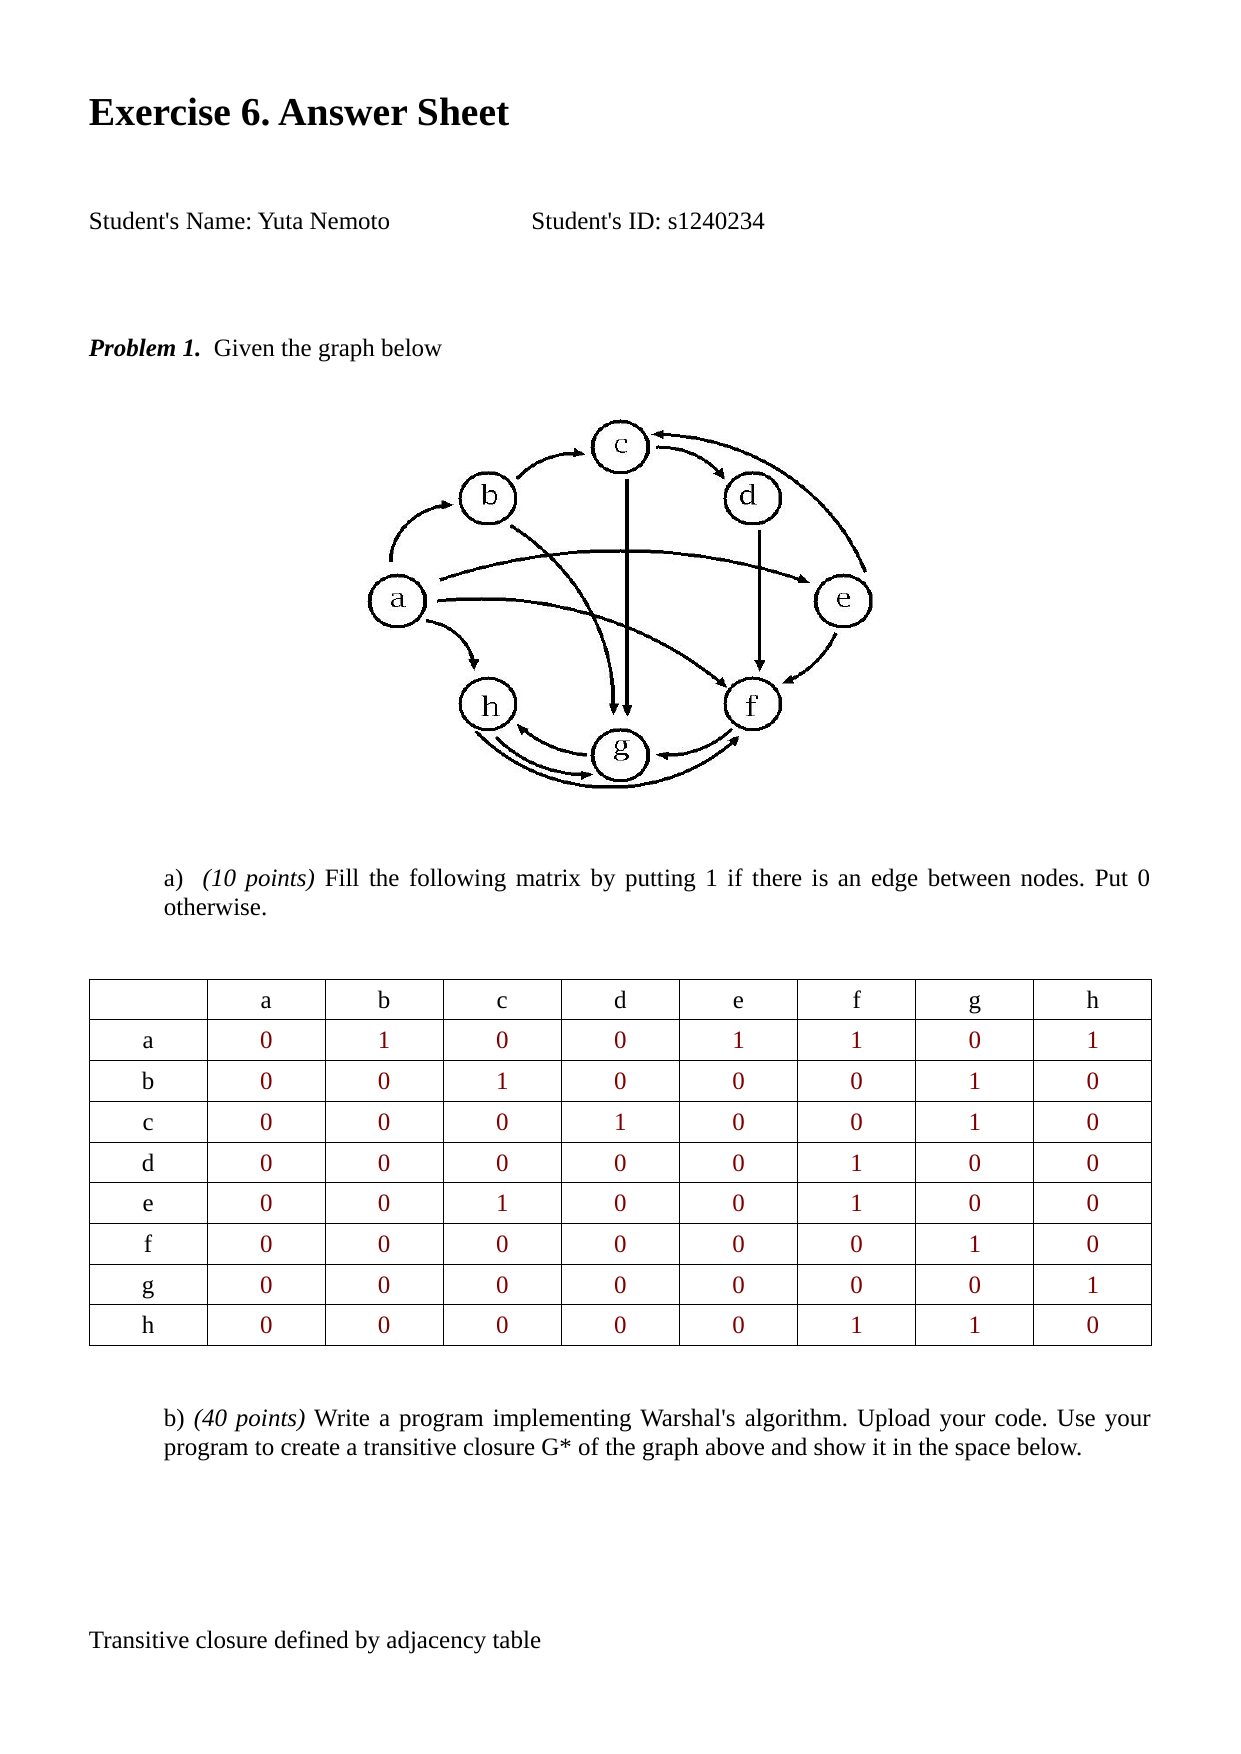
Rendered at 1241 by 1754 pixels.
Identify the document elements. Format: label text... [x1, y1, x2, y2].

table_cell 1 [1034, 1265, 1151, 1304]
table_cell c [90, 1102, 207, 1141]
table_cell 0 [680, 1305, 797, 1345]
table_cell 0 [326, 1224, 443, 1264]
text Transitive closure defined by adjacency table [89, 1626, 1152, 1654]
table_header h [1034, 980, 1151, 1019]
table_cell 0 [444, 1224, 561, 1264]
table_cell 0 [798, 1061, 915, 1101]
table_cell 0 [798, 1265, 915, 1304]
table_cell 1 [798, 1143, 915, 1182]
table_cell a [90, 1020, 207, 1060]
table_cell 0 [562, 1020, 679, 1060]
table_cell 0 [562, 1143, 679, 1182]
table_cell d [90, 1143, 207, 1182]
table_cell 1 [798, 1183, 915, 1223]
table_cell 0 [798, 1224, 915, 1264]
text Problem 1. Given the graph below [89, 333, 1152, 362]
table_header g [916, 980, 1033, 1019]
table_cell 0 [562, 1305, 679, 1345]
table_header d [562, 980, 679, 1019]
table_cell 0 [680, 1143, 797, 1182]
table_cell 1 [916, 1224, 1033, 1264]
table_cell 0 [208, 1102, 325, 1141]
table_cell 0 [208, 1020, 325, 1060]
table_cell 1 [1034, 1020, 1151, 1060]
picture [367, 419, 873, 789]
table_cell 1 [444, 1183, 561, 1223]
table_cell 0 [444, 1020, 561, 1060]
table_cell 0 [1034, 1102, 1151, 1141]
table_cell 0 [680, 1102, 797, 1141]
table_cell g [90, 1265, 207, 1304]
table_cell 0 [916, 1183, 1033, 1223]
table_header [90, 980, 207, 1019]
text Student's Name: Yuta Nemoto Student's ID: s1240234 [89, 206, 1152, 235]
table_cell 0 [680, 1224, 797, 1264]
table_cell 0 [562, 1183, 679, 1223]
table_header e [680, 980, 797, 1019]
table_cell 0 [1034, 1143, 1151, 1182]
table_cell 0 [208, 1265, 325, 1304]
table_cell 0 [1034, 1061, 1151, 1101]
table_header f [798, 980, 915, 1019]
table_cell 0 [916, 1143, 1033, 1182]
table_cell 0 [326, 1305, 443, 1345]
table_cell 0 [208, 1183, 325, 1223]
table_cell 0 [1034, 1183, 1151, 1223]
table_header a [208, 980, 325, 1019]
table_cell 0 [208, 1143, 325, 1182]
table_cell 0 [208, 1224, 325, 1264]
table_cell 0 [798, 1102, 915, 1141]
table_cell 1 [680, 1020, 797, 1060]
table_cell 1 [444, 1061, 561, 1101]
table_cell 0 [680, 1183, 797, 1223]
table_cell f [90, 1224, 207, 1264]
table_cell 0 [680, 1265, 797, 1304]
table_cell 0 [1034, 1224, 1151, 1264]
table_cell 0 [444, 1305, 561, 1345]
table_cell 0 [326, 1265, 443, 1304]
table_cell 0 [562, 1061, 679, 1101]
table_cell 0 [444, 1102, 561, 1141]
text a) (10 points) Fill the following matrix by putting 1 if there is an edge between nodes. Put 0 otherwise. [126, 863, 1152, 921]
text b) (40 points) Write a program implementing Warshal's algorithm. Upload your code. Use your program to create a transitive closure G* of the graph above and show it in the space below. [126, 1403, 1152, 1461]
table_cell 1 [916, 1061, 1033, 1101]
table_cell b [90, 1061, 207, 1101]
table_cell 0 [326, 1102, 443, 1141]
table_cell 0 [208, 1305, 325, 1345]
table_cell 0 [562, 1224, 679, 1264]
table_cell 1 [916, 1305, 1033, 1345]
table_cell 1 [798, 1020, 915, 1060]
table_cell 1 [916, 1102, 1033, 1141]
table_cell 0 [1034, 1305, 1151, 1345]
table_cell 0 [916, 1020, 1033, 1060]
table_header c [444, 980, 561, 1019]
table_cell e [90, 1183, 207, 1223]
table_cell 0 [444, 1143, 561, 1182]
text Exercise 6. Answer Sheet [89, 89, 1152, 134]
table_cell 0 [562, 1265, 679, 1304]
table_cell 0 [326, 1143, 443, 1182]
table_cell 0 [208, 1061, 325, 1101]
table_cell 1 [798, 1305, 915, 1345]
table_cell 0 [326, 1061, 443, 1101]
table_cell 0 [680, 1061, 797, 1101]
table_cell 0 [444, 1265, 561, 1304]
table_cell 0 [916, 1265, 1033, 1304]
table_cell h [90, 1305, 207, 1345]
table_cell 1 [326, 1020, 443, 1060]
table_cell 1 [562, 1102, 679, 1141]
table_header b [326, 980, 443, 1019]
table_cell 0 [326, 1183, 443, 1223]
